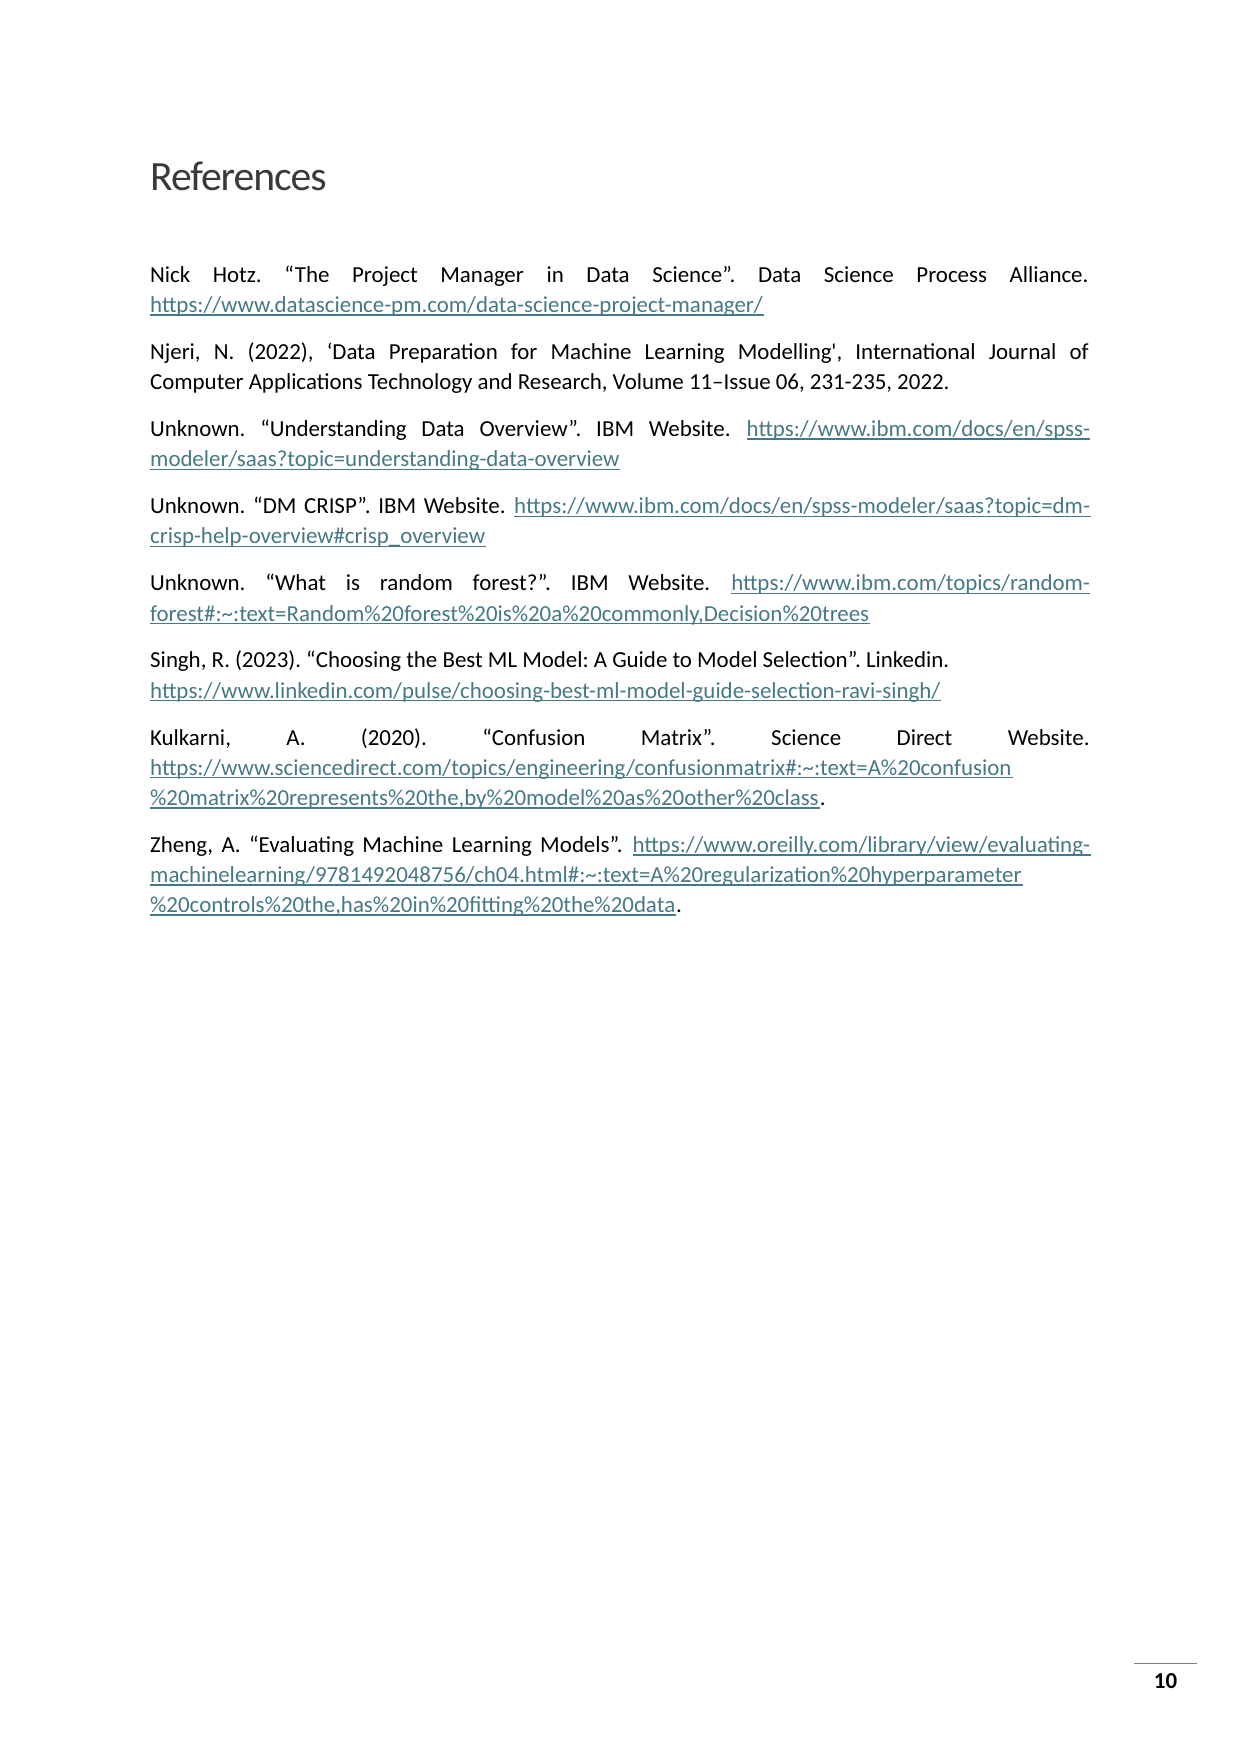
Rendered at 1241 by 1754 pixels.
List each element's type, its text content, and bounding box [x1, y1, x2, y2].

text Nick Hotz. “The Project Manager in Data Science”. Data Science Process Alliance. https://www.datascience-pm.com/data-science-project-manager/ [150, 260, 1090, 318]
text Unknown. “DM CRISP”. IBM Website. https://www.ibm.com/docs/en/spss-modeler/saas?topic=dm-crisp-help-overview#crisp_overview [150, 491, 1090, 550]
text Kulkarni, A. (2020). “Confusion Matrix”. Science Direct Website. https://www.sciencedirect.com/topics/engineering/confusionmatrix#:~:text=A%20confusion%20matrix%20represents%20the,by%20model%20as%20other%20class. [150, 723, 1090, 811]
text Unknown. “Understanding Data Overview”. IBM Website. https://www.ibm.com/docs/en/spss-modeler/saas?topic=understanding-data-overview [150, 414, 1090, 473]
text Singh, R. (2023). “Choosing the Best ML Model: A Guide to Model Selection”. Linkedin. https://www.linkedin.com/pulse/choosing-best-ml-model-guide-selection-ravi-singh/ [150, 646, 1090, 704]
text Unknown. “What is random forest?”. IBM Website. https://www.ibm.com/topics/random-forest#:~:text=Random%20forest%20is%20a%20commonly,Decision%20trees [150, 568, 1090, 627]
text Zheng, A. “Evaluating Machine Learning Models”. https://www.oreilly.com/library/view/evaluating-machinelearning/9781492048756/ch04.html#:~:text=A%20regularization%20hyperparameter%20controls%20the,has%20in%20fitting%20the%20data. [150, 830, 1090, 918]
subtitle References [150, 150, 1090, 201]
text Njeri, N. (2022), ‘Data Preparation for Machine Learning Modelling', International Journal of Computer Applications Technology and Research, Volume 11–Issue 06, 231-235, 2022. [150, 337, 1090, 396]
